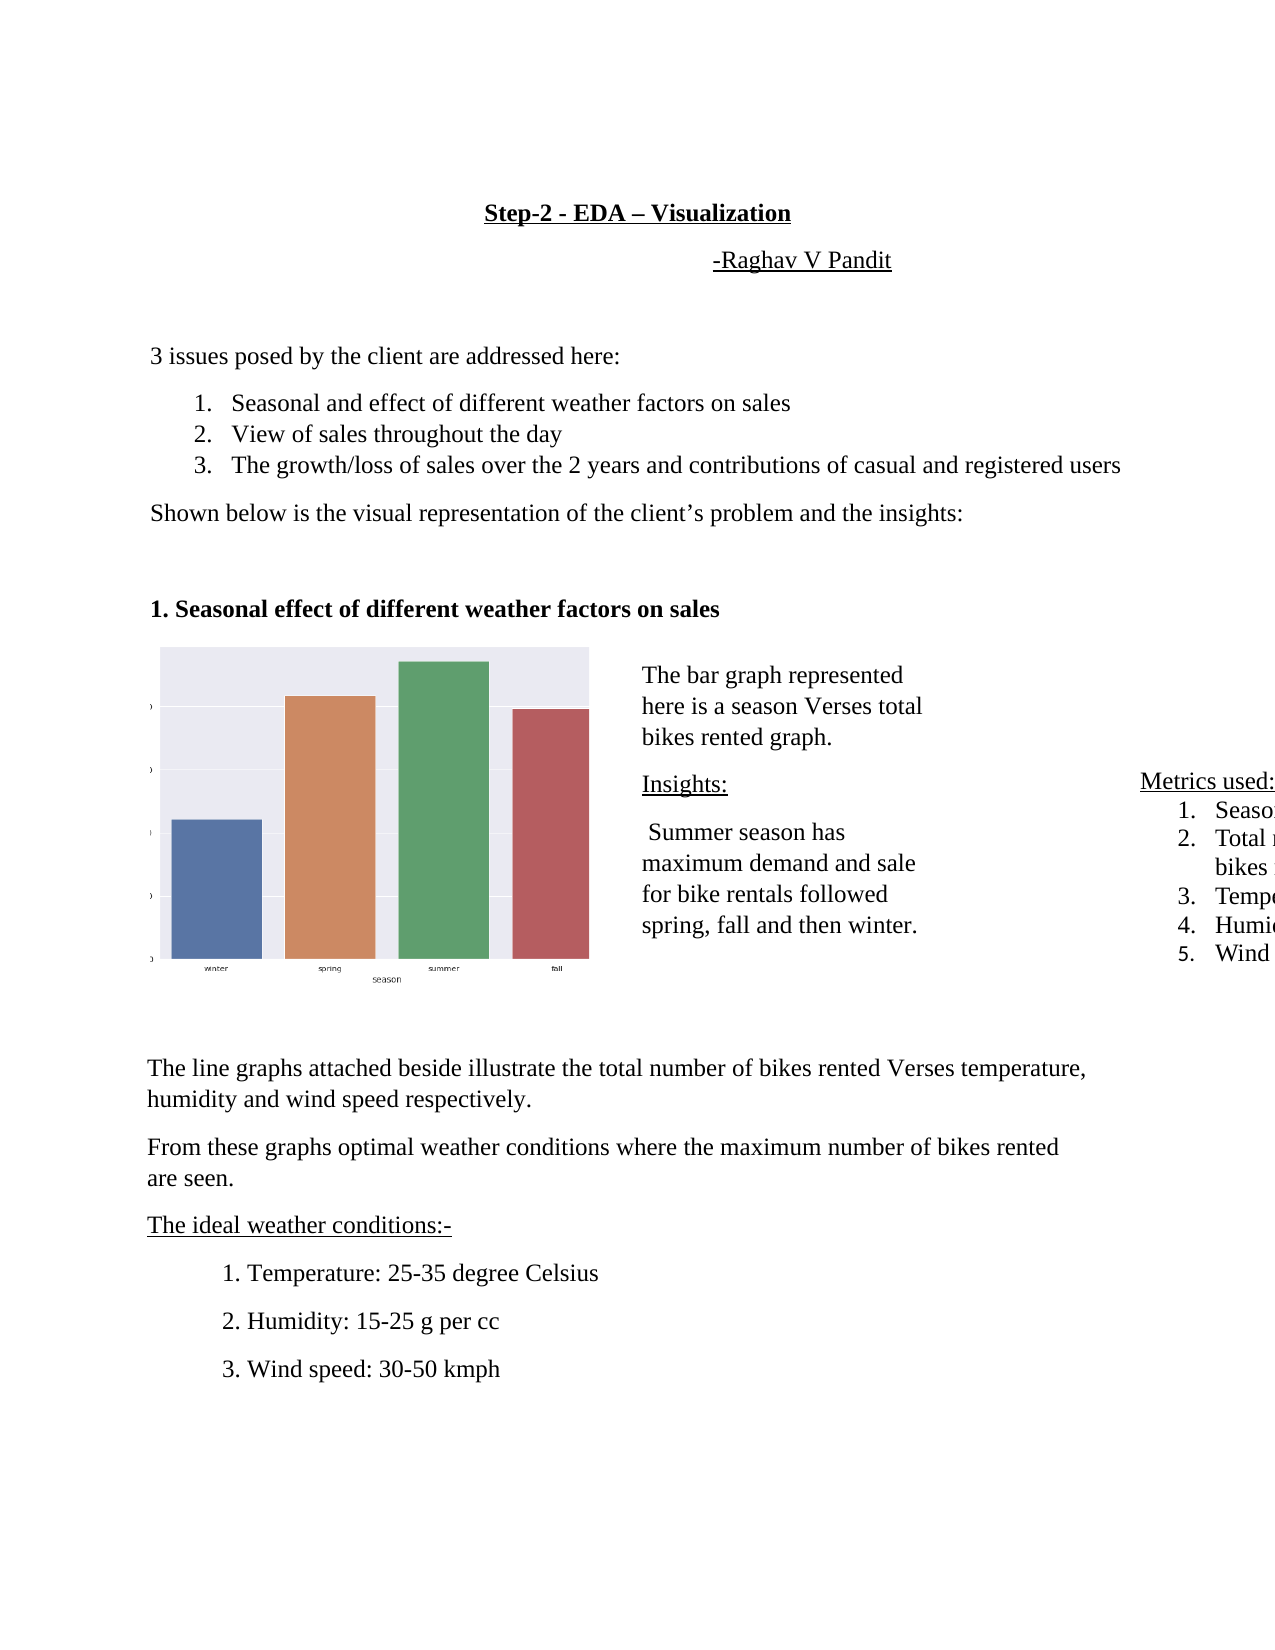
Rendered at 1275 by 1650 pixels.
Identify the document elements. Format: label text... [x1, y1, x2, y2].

picture [150, 641, 590, 989]
text Step-2 - EDA – Visualization [150, 198, 1125, 226]
list -Raghav V Pandit [712, 245, 1125, 274]
list Seasonal and effect of different weather factors on sales [194, 388, 1125, 417]
text 3 issues posed by the client are addressed here: [150, 341, 1125, 369]
text 1. Seasonal effect of different weather factors on sales [150, 594, 1125, 622]
list View of sales throughout the day [194, 419, 1125, 448]
list The growth/loss of sales over the 2 years and contributions of casual and registered users [194, 451, 1125, 479]
text Shown below is the visual representation of the client’s problem and the insights: [150, 498, 1125, 527]
